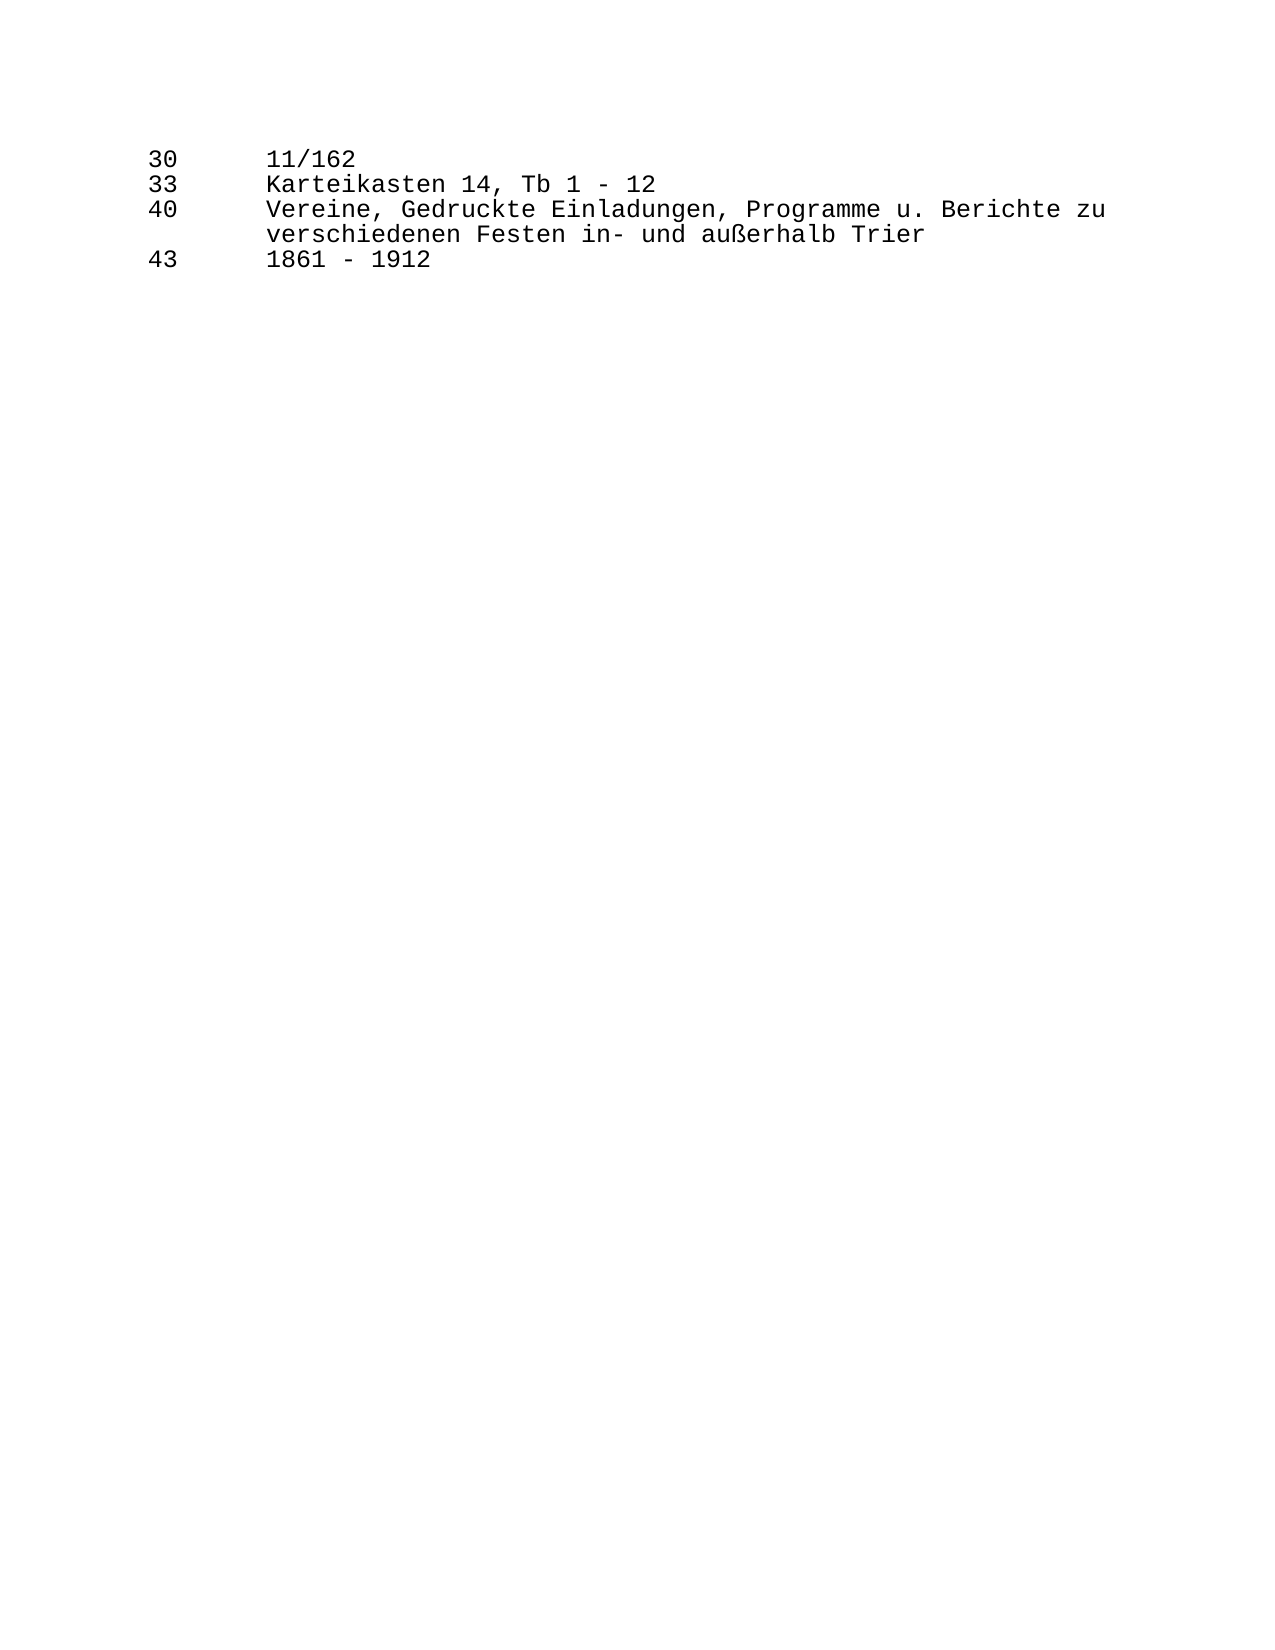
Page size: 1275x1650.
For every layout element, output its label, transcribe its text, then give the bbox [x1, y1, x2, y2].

text 43 1861 - 1912 [148, 248, 1127, 273]
text 30 11/162 [148, 148, 1127, 173]
text 33 Karteikasten 14, Tb 1 - 12 [148, 173, 1127, 198]
text 40 s[Verein]se, s[2{Gedruckte} 1{Einladung}en]s, s[Programme u. Berichte zu verschiedenen Festen]s in- und außerhalb o[Trier]o [148, 198, 1127, 248]
